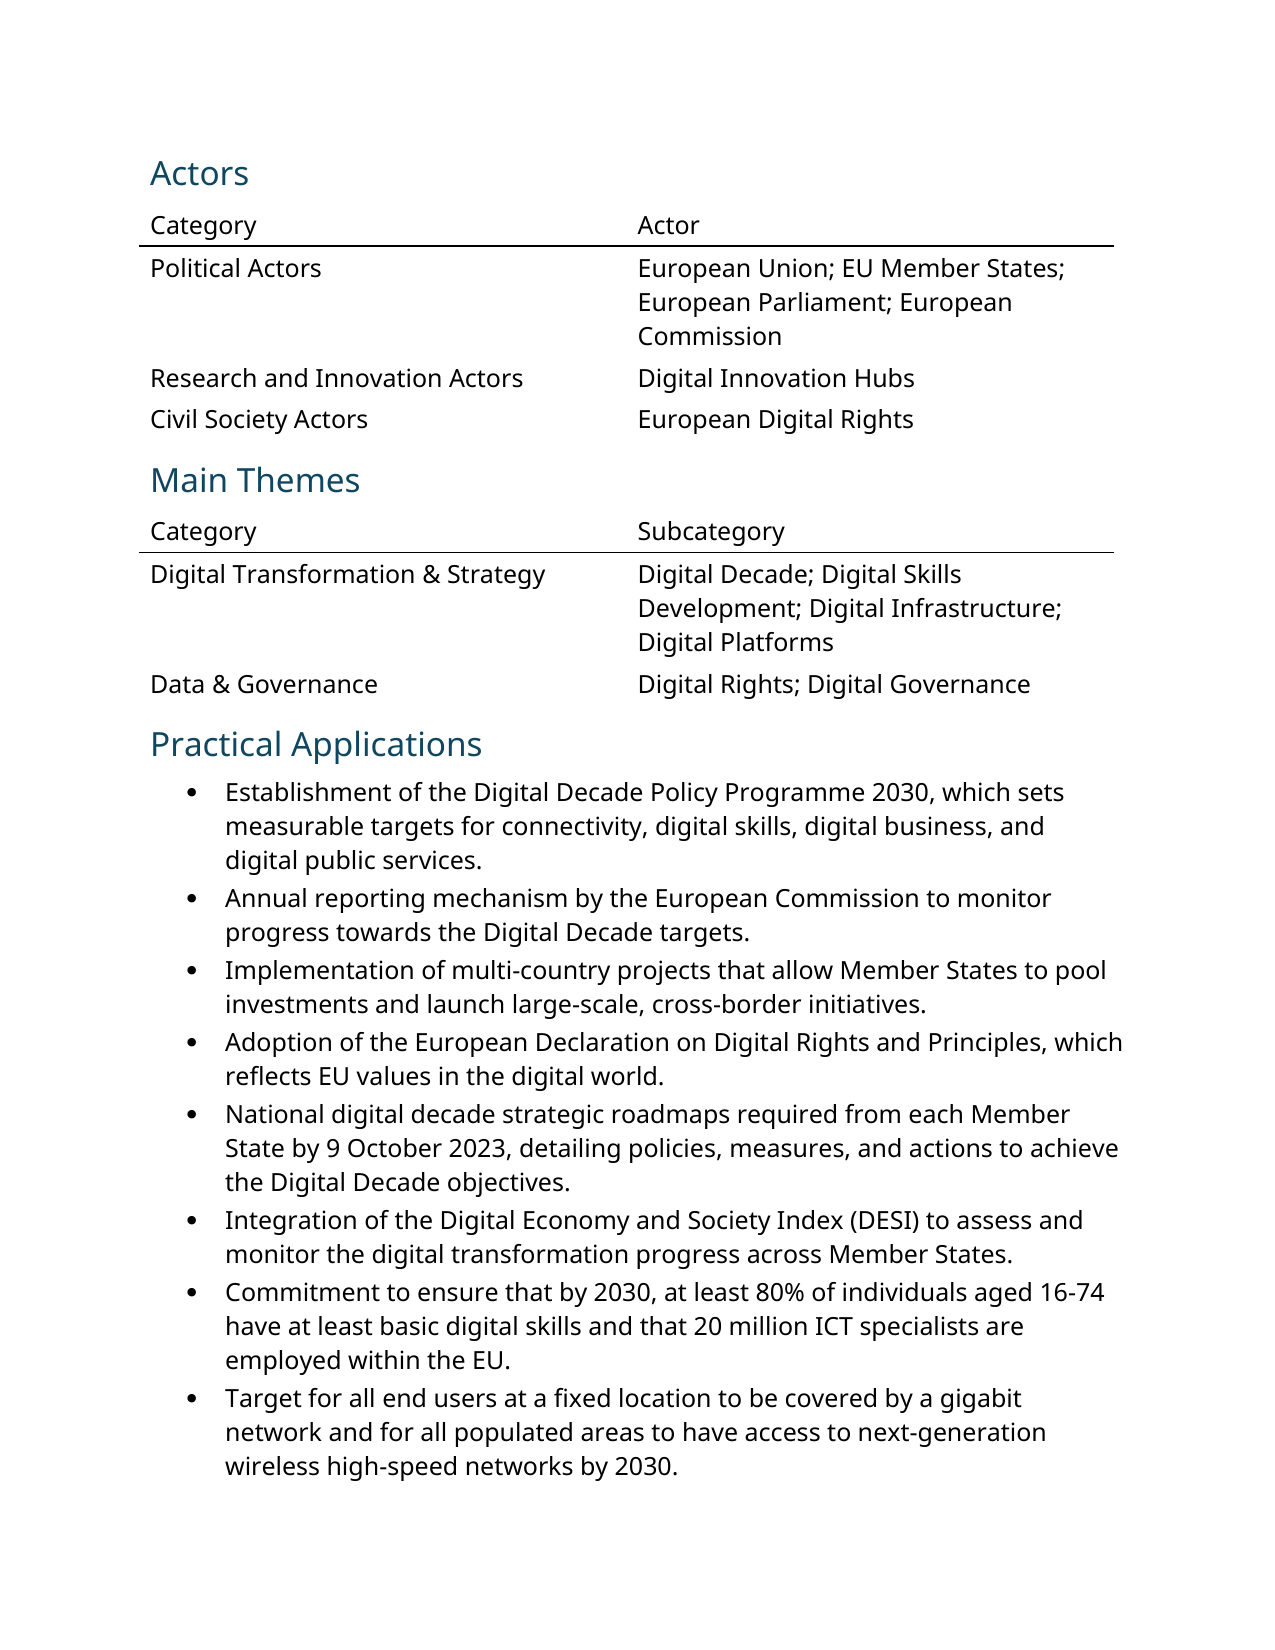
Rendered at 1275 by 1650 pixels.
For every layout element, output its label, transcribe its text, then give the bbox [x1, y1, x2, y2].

table_header Actor [626, 204, 1114, 245]
subtitle Practical Applications [150, 721, 1125, 767]
list Commitment to ensure that by 2030, at least 80% of individuals aged 16-74 have at least basic digital skills and that 20 million ICT specialists are employed within the EU. [187, 1274, 1125, 1376]
table_header Category [139, 204, 626, 245]
table_cell Digital Transformation & Strategy [139, 553, 626, 663]
subtitle Main Themes [150, 456, 1125, 502]
list Establishment of the Digital Decade Policy Programme 2030, which sets measurable targets for connectivity, digital skills, digital business, and digital public services. [187, 775, 1125, 877]
table_cell Political Actors [139, 247, 626, 357]
table_header Subcategory [626, 510, 1114, 552]
table_cell Research and Innovation Actors [139, 357, 626, 398]
table_header Category [139, 510, 626, 552]
subtitle Actors [150, 150, 1125, 195]
table_cell Civil Society Actors [139, 398, 626, 440]
table_cell Data & Governance [139, 663, 626, 704]
table_cell Digital Decade; Digital Skills Development; Digital Infrastructure; Digital Platforms [626, 553, 1114, 663]
list Target for all end users at a fixed location to be covered by a gigabit network and for all populated areas to have access to next-generation wireless high-speed networks by 2030. [187, 1380, 1125, 1482]
table_cell European Digital Rights [626, 398, 1114, 440]
table_cell Digital Rights; Digital Governance [626, 663, 1114, 704]
list Integration of the Digital Economy and Society Index (DESI) to assess and monitor the digital transformation progress across Member States. [187, 1202, 1125, 1271]
table_cell Digital Innovation Hubs [626, 357, 1114, 398]
list National digital decade strategic roadmaps required from each Member State by 9 October 2023, detailing policies, measures, and actions to achieve the Digital Decade objectives. [187, 1096, 1125, 1199]
list Adoption of the European Declaration on Digital Rights and Principles, which reflects EU values in the digital world. [187, 1024, 1125, 1093]
list Annual reporting mechanism by the European Commission to monitor progress towards the Digital Decade targets. [187, 881, 1125, 949]
list Implementation of multi-country projects that allow Member States to pool investments and launch large-scale, cross-border initiatives. [187, 953, 1125, 1021]
table_cell European Union; EU Member States; European Parliament; European Commission [626, 247, 1114, 357]
